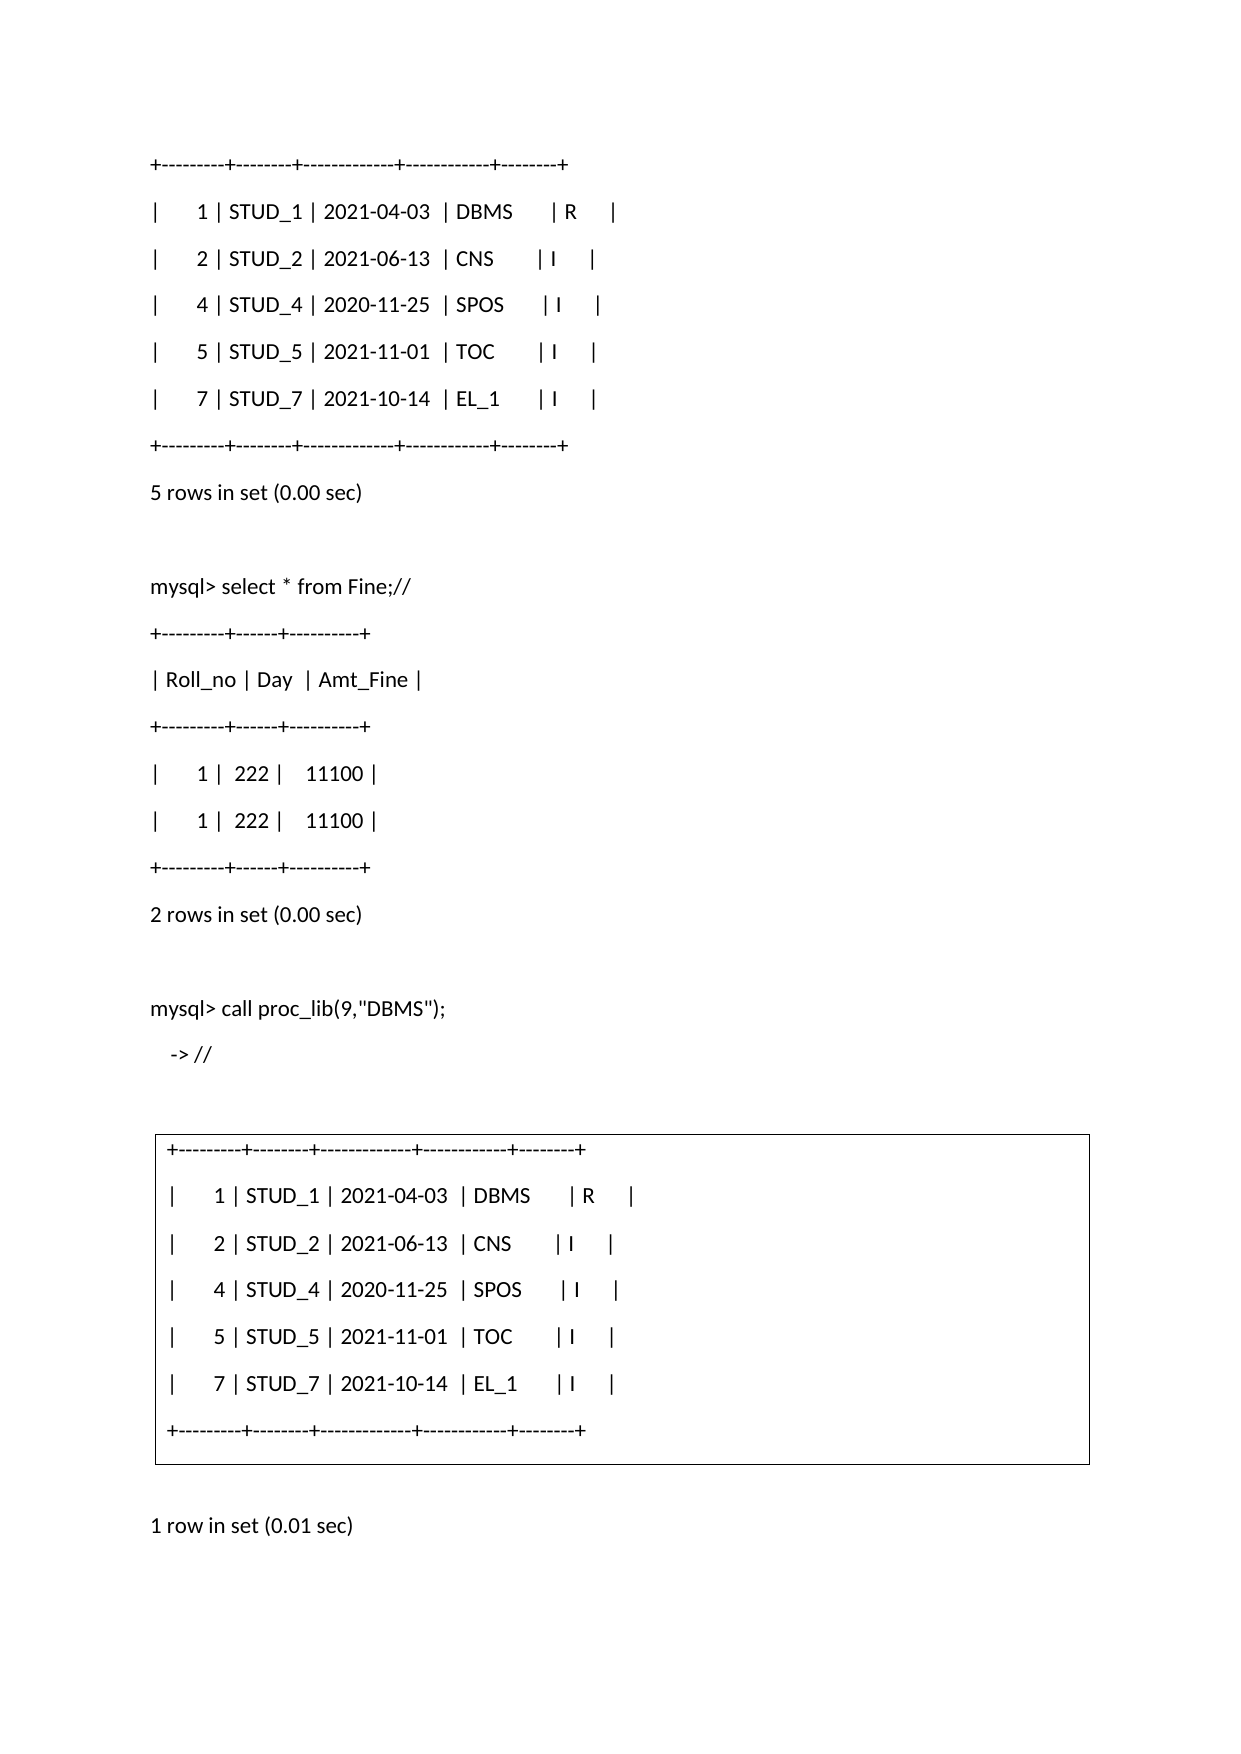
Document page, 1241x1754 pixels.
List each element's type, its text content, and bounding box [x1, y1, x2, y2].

text mysql> select * from Fine;// [150, 572, 1090, 600]
text +---------+------+----------+ [150, 619, 1090, 647]
table_header [156, 1135, 1089, 1463]
text | 1 | 222 | 11100 | [150, 759, 1090, 787]
text mysql> call proc_lib(9,"DBMS"); [150, 994, 1090, 1022]
text +---------+--------+-------------+------------+--------+ [150, 431, 1090, 459]
text | Roll_no | Day | Amt_Fine | [150, 666, 1090, 694]
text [150, 150, 1090, 178]
text 5 rows in set (0.00 sec) [150, 478, 1090, 506]
text 2 rows in set (0.00 sec) [150, 900, 1090, 928]
text | 7 | STUD_7 | 2021-10-14 | EL_1 | I | [150, 384, 1090, 412]
text +---------+------+----------+ [150, 853, 1090, 881]
text | 2 | STUD_2 | 2021-06-13 | CNS | I | [150, 244, 1090, 272]
text | 5 | STUD_5 | 2021-11-01 | TOC | I | [150, 337, 1090, 366]
text | 1 | STUD_1 | 2021-04-03 | DBMS | R | [150, 197, 1090, 225]
text | 4 | STUD_4 | 2020-11-25 | SPOS | I | [150, 291, 1090, 319]
text +---------+------+----------+ [150, 712, 1090, 741]
text 1 row in set (0.01 sec) [150, 1511, 1090, 1539]
text | 1 | 222 | 11100 | [150, 806, 1090, 834]
text -> // [150, 1041, 1090, 1069]
